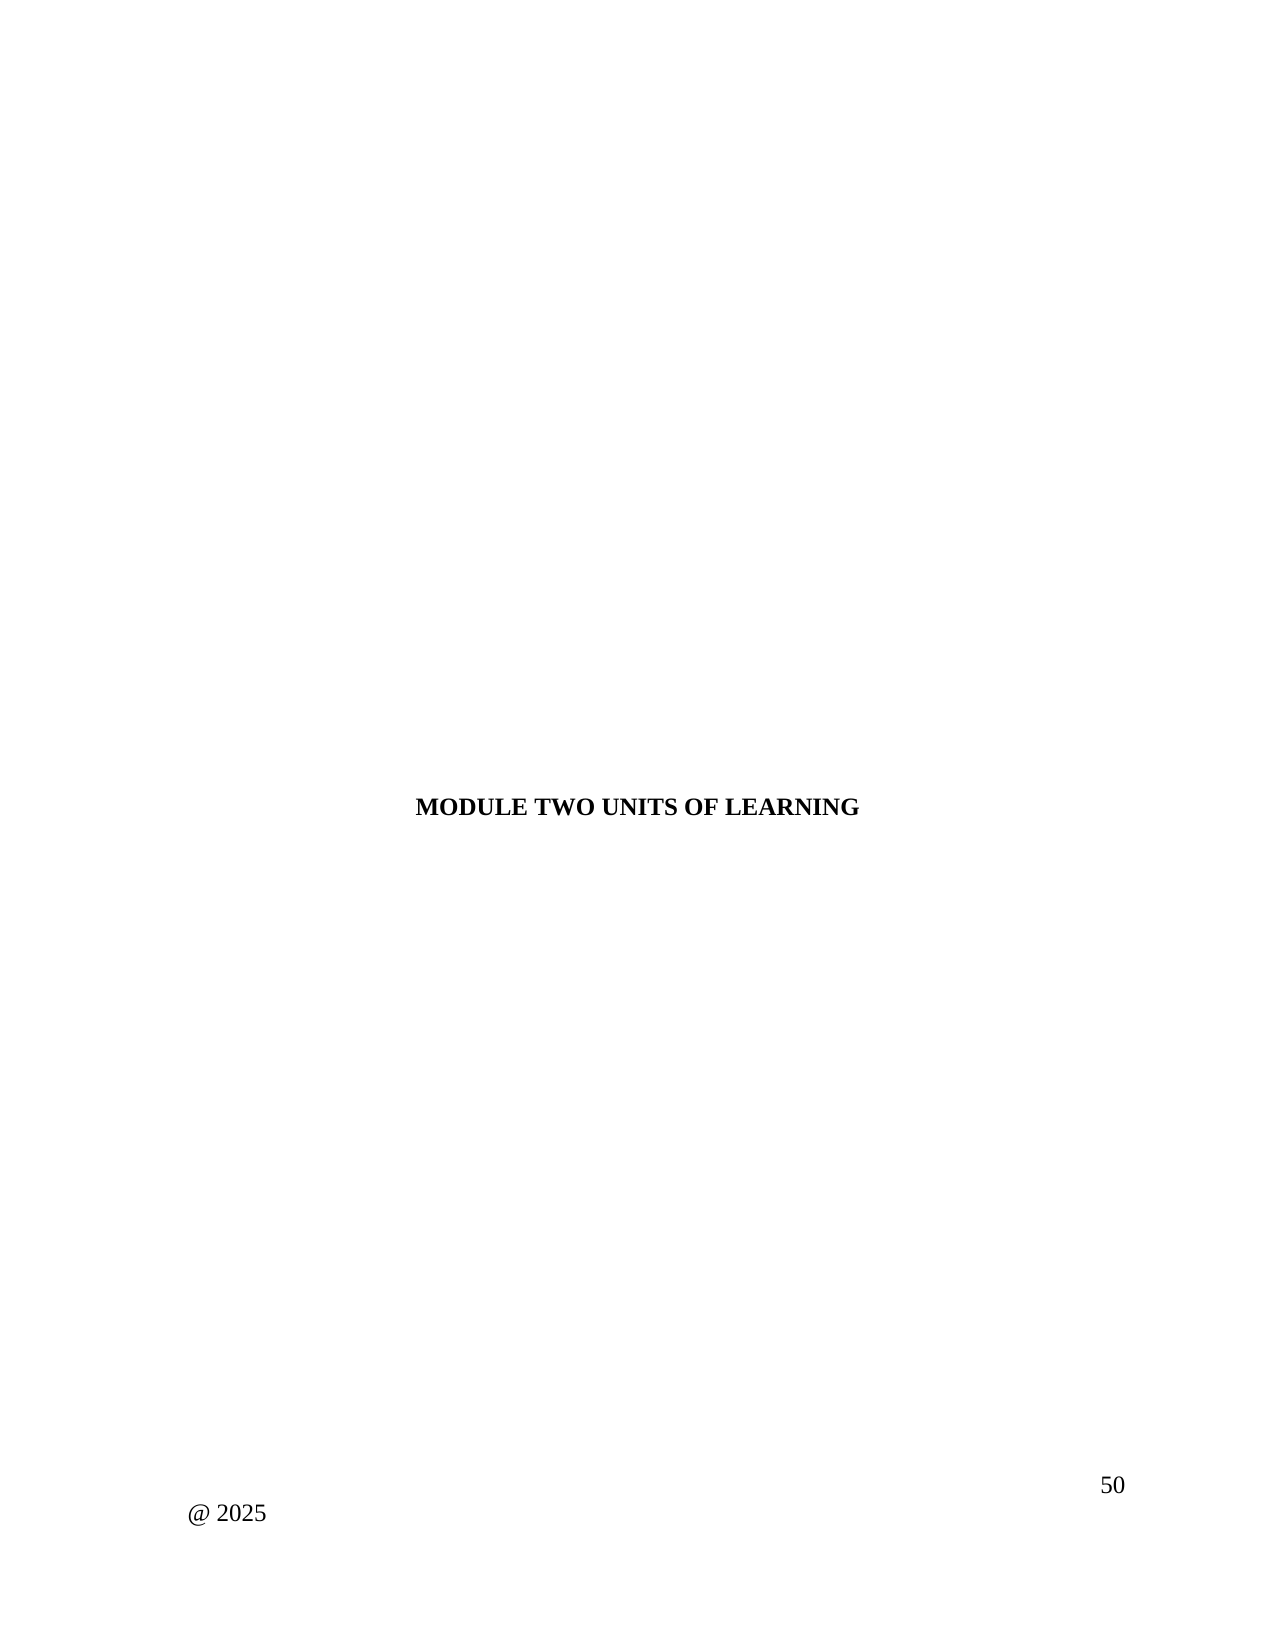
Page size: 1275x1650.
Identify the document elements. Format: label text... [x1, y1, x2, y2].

subtitle MODULE TWO UNITS OF LEARNING [150, 792, 1125, 821]
